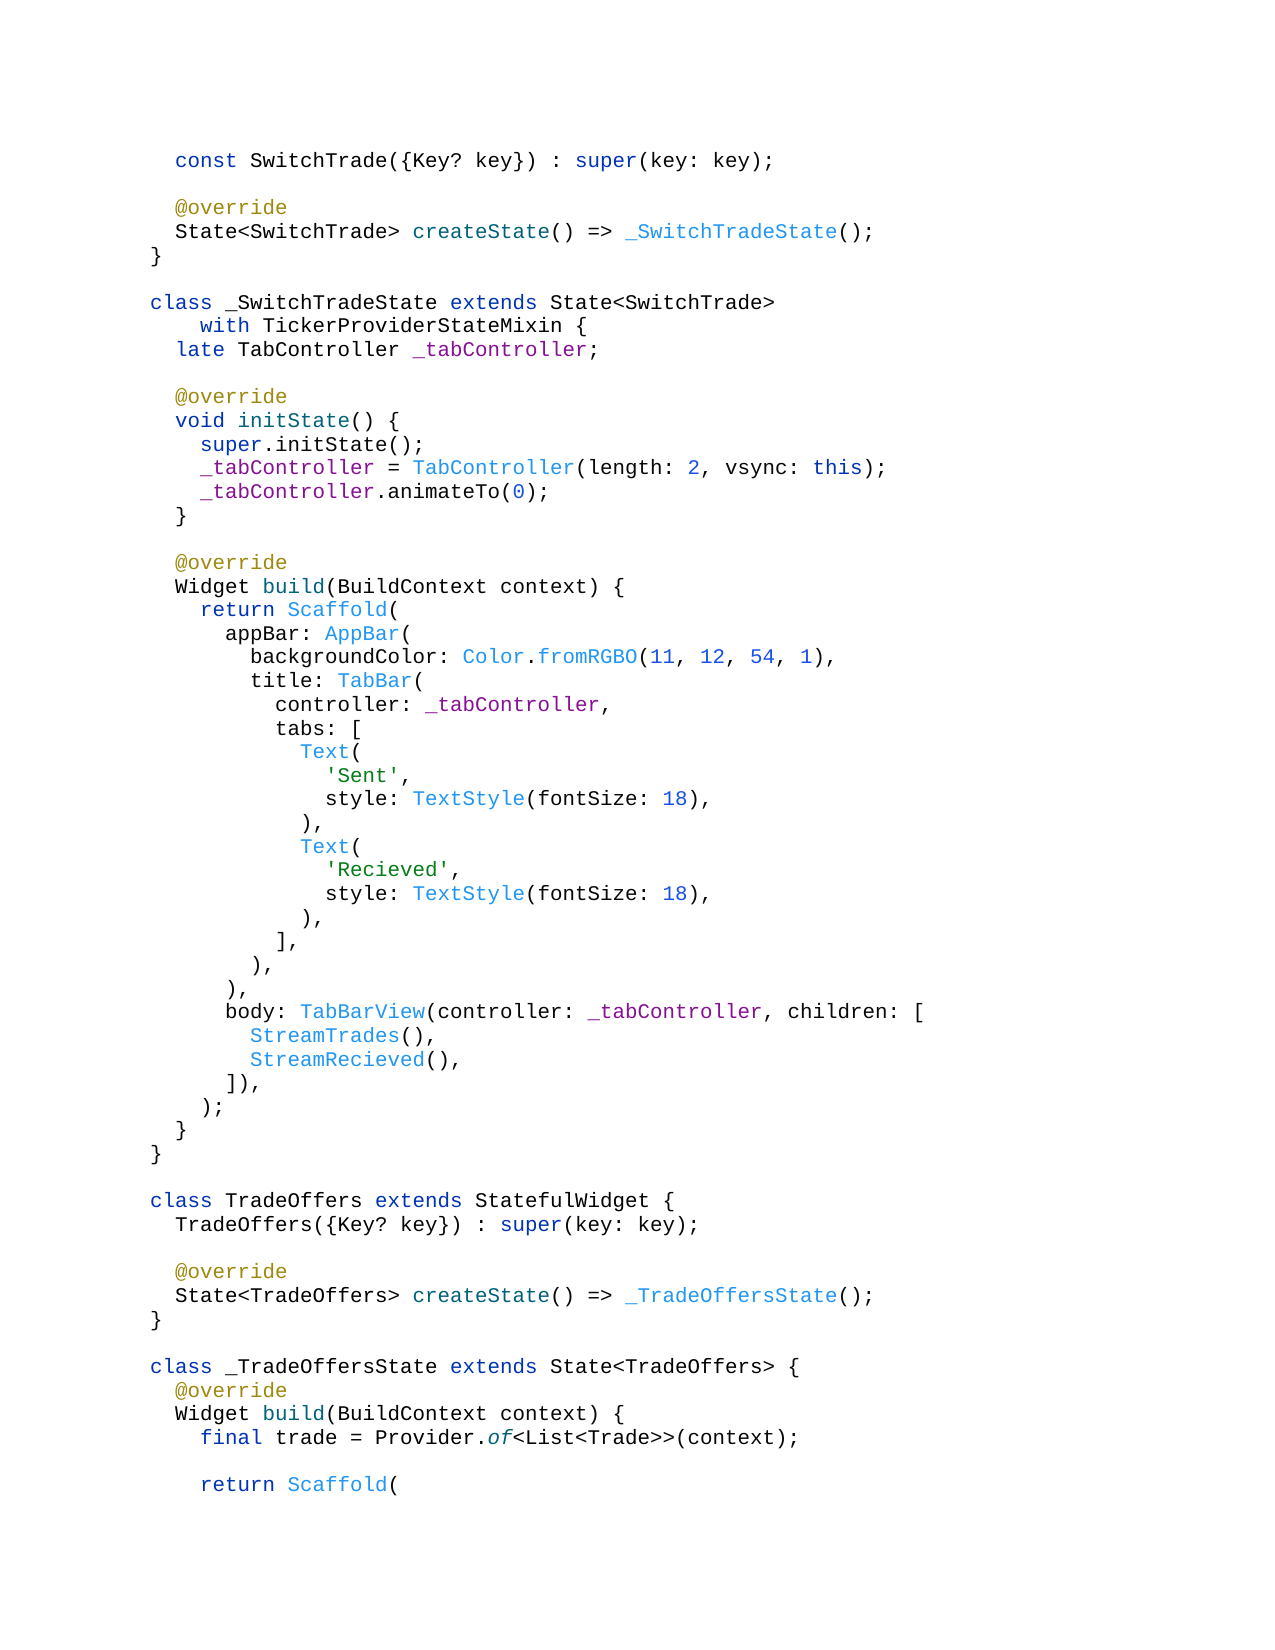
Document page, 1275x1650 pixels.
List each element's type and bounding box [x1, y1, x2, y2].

text [150, 150, 1125, 1498]
